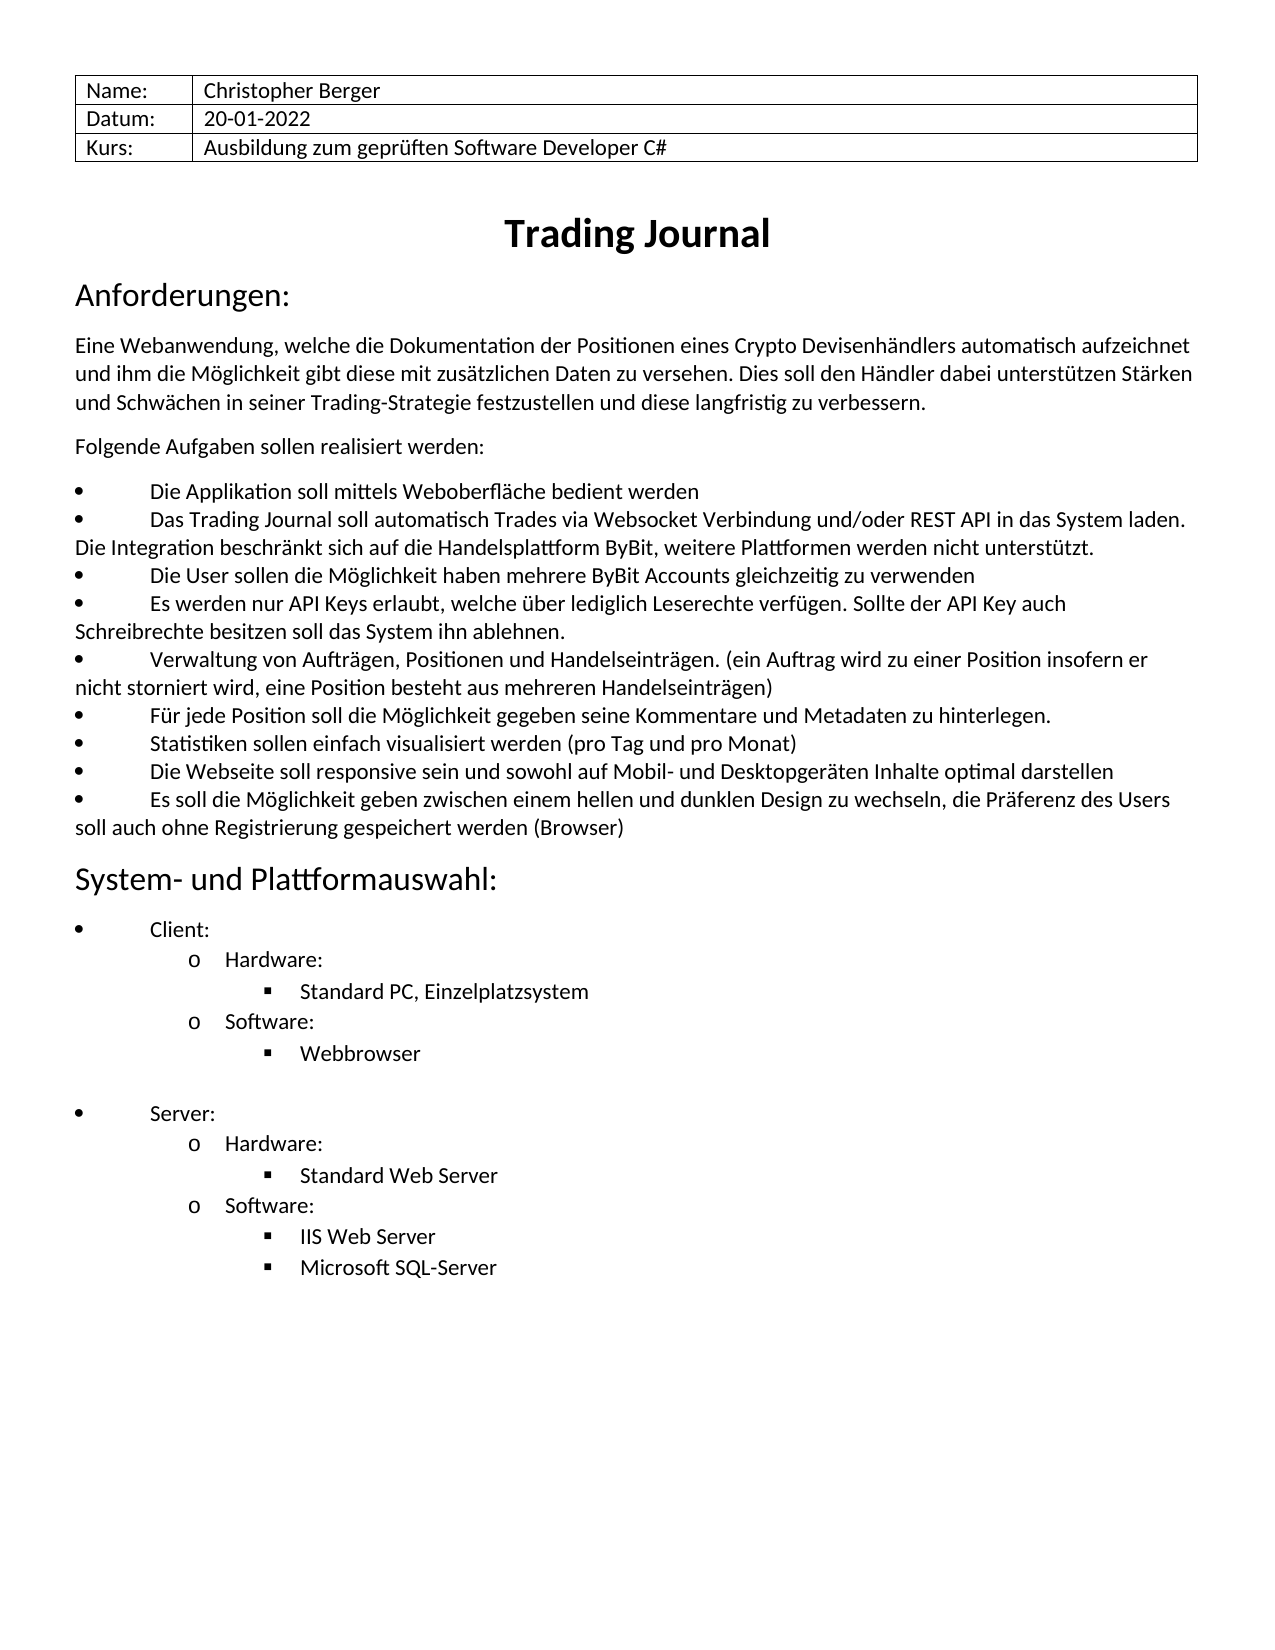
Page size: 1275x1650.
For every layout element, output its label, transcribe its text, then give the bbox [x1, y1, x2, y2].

list Die User sollen die Möglichkeit haben mehrere ByBit Accounts gleichzeitig zu verwenden [75, 561, 1200, 589]
list Microsoft SQL-Server [262, 1253, 1200, 1281]
text Eine Webanwendung, welche die Dokumentation der Positionen eines Crypto Devisenhändlers automatisch aufzeichnet und ihm die Möglichkeit gibt diese mit zusätzlichen Daten zu versehen. Dies soll den Händler dabei unterstützen Stärken und Schwächen in seiner Trading-Strategie festzustellen und diese langfristig zu verbessern. [75, 332, 1200, 416]
text Anforderungen: [75, 274, 1200, 315]
list Es soll die Möglichkeit geben zwischen einem hellen und dunklen Design zu wechseln, die Präferenz des Users soll auch ohne Registrierung gespeichert werden (Browser) [75, 785, 1200, 841]
table_cell Ausbildung zum geprüften Software Developer C# [193, 134, 1197, 161]
list Die Webseite soll responsive sein und sowohl auf Mobil- und Desktopgeräten Inhalte optimal darstellen [75, 757, 1200, 785]
list Statistiken sollen einfach visualisiert werden (pro Tag und pro Monat) [75, 729, 1200, 757]
list Verwaltung von Aufträgen, Positionen und Handelseinträgen. (ein Auftrag wird zu einer Position insofern er nicht storniert wird, eine Position besteht aus mehreren Handelseinträgen) [75, 645, 1200, 701]
table_header Name: [76, 76, 192, 104]
text Trading Journal [75, 207, 1200, 257]
list IIS Web Server [262, 1222, 1200, 1250]
table_cell 20-01-2022 [193, 105, 1197, 132]
list Hardware: [187, 946, 1200, 975]
list Das Trading Journal soll automatisch Trades via Websocket Verbindung und/oder REST API in das System laden. Die Integration beschränkt sich auf die Handelsplattform ByBit, weitere Plattformen werden nicht unterstützt. [75, 505, 1200, 561]
list Client: [75, 915, 1200, 943]
list Standard Web Server [262, 1161, 1200, 1189]
table_cell Kurs: [76, 134, 192, 161]
table_cell Datum: [76, 105, 192, 132]
list Hardware: [187, 1129, 1200, 1158]
list Standard PC, Einzelplatzsystem [262, 977, 1200, 1005]
text Folgende Aufgaben sollen realisiert werden: [75, 432, 1200, 460]
list Software: [187, 1007, 1200, 1036]
table_header Christopher Berger [193, 76, 1197, 104]
list Webbrowser [262, 1039, 1200, 1097]
list Die Applikation soll mittels Weboberfläche bedient werden [75, 477, 1200, 505]
list Es werden nur API Keys erlaubt, welche über lediglich Leserechte verfügen. Sollte der API Key auch Schreibrechte besitzen soll das System ihn ablehnen. [75, 589, 1200, 645]
list Server: [75, 1099, 1200, 1127]
list Für jede Position soll die Möglichkeit gegeben seine Kommentare und Metadaten zu hinterlegen. [75, 701, 1200, 729]
list Software: [187, 1191, 1200, 1220]
text System- und Plattformauswahl: [75, 858, 1200, 899]
